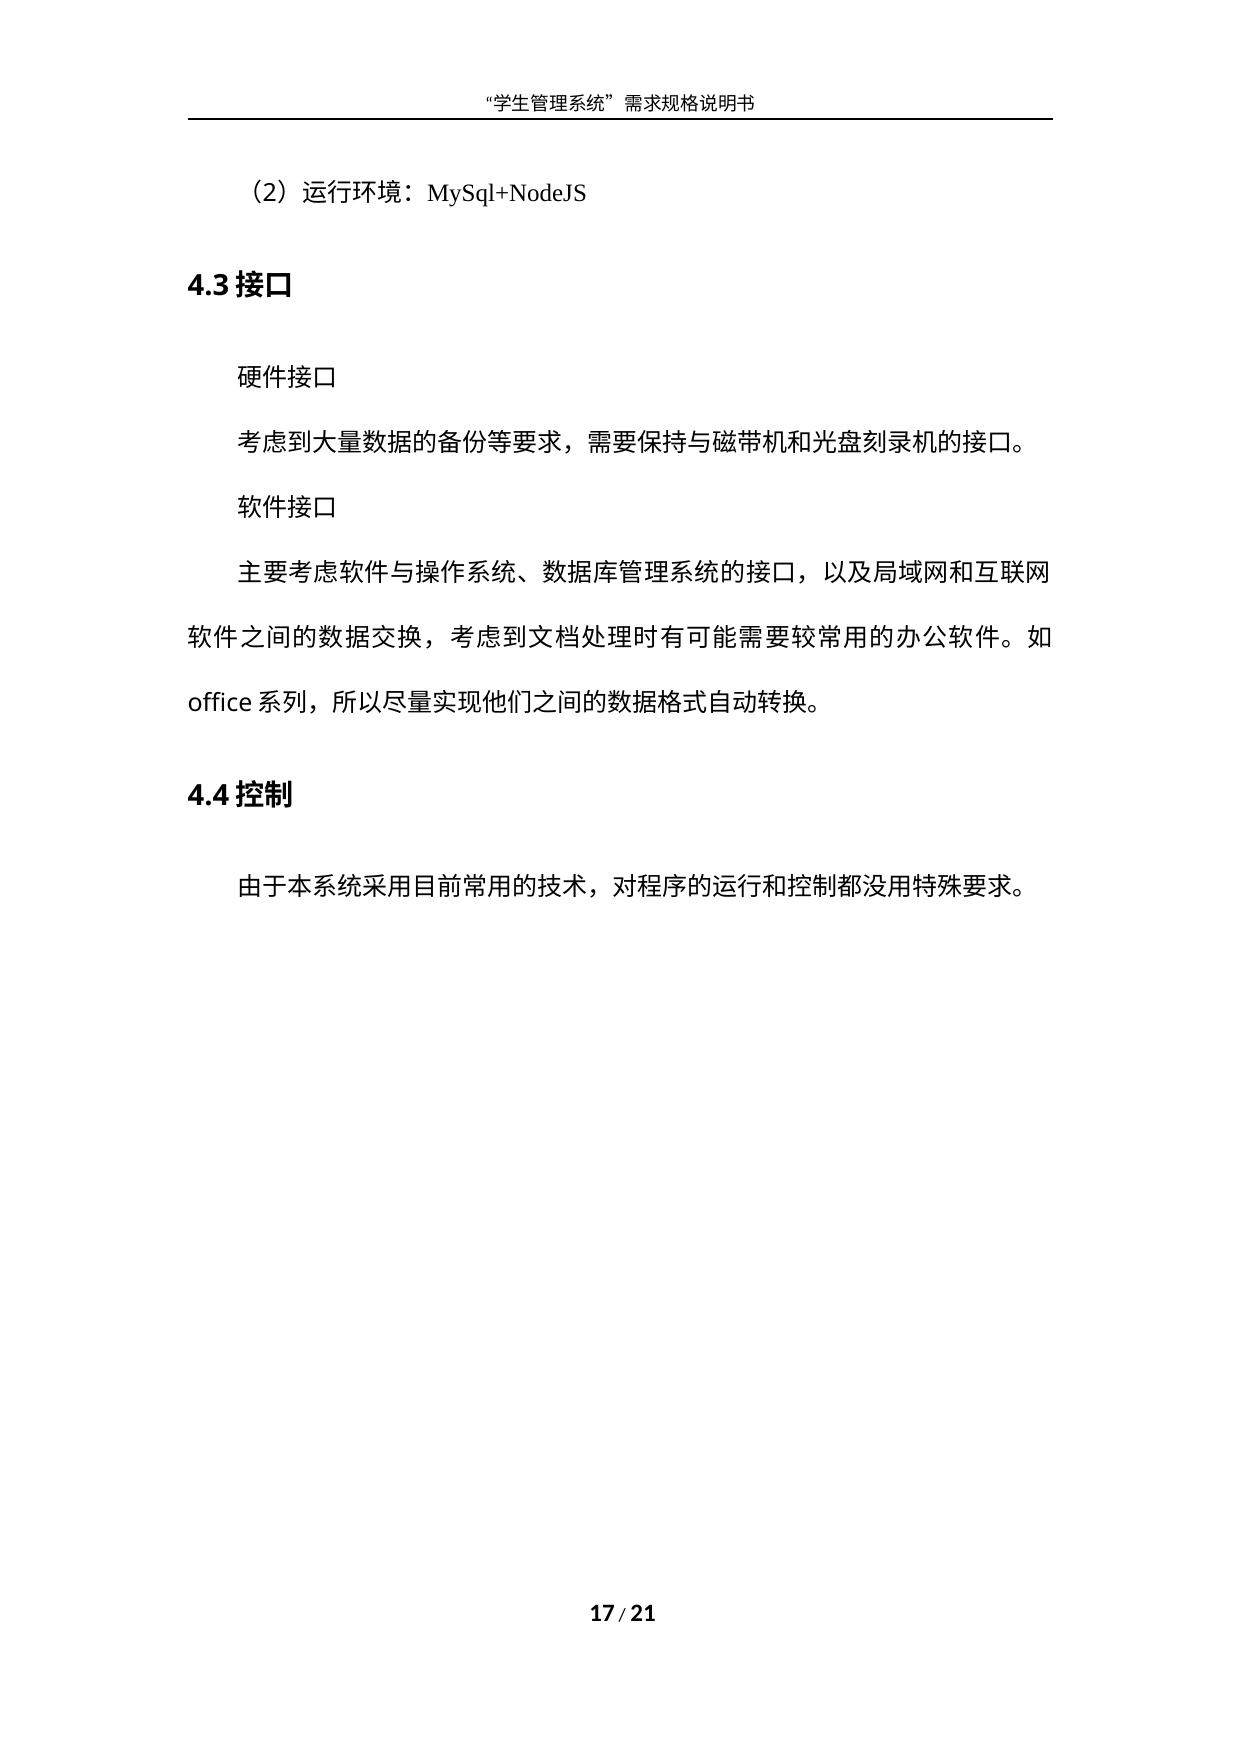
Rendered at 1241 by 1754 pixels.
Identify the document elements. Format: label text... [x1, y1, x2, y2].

text 主要考虑软件与操作系统、数据库管理系统的接口，以及局域网和互联网软件之间的数据交换，考虑到文档处理时有可能需要较常用的办公软件。如office系列，所以尽量实现他们之间的数据格式自动转换。 [187, 538, 1053, 733]
text 由于本系统采用目前常用的技术，对程序的运行和控制都没用特殊要求。 [187, 852, 1053, 917]
text 软件接口 [187, 473, 1053, 538]
text （2）运行环境：MySql+NodeJS [187, 158, 1053, 223]
text 4.3接口 [187, 251, 1053, 316]
text 考虑到大量数据的备份等要求，需要保持与磁带机和光盘刻录机的接口。 [187, 408, 1053, 473]
text 硬件接口 [187, 343, 1053, 408]
text 4.4控制 [187, 760, 1053, 825]
